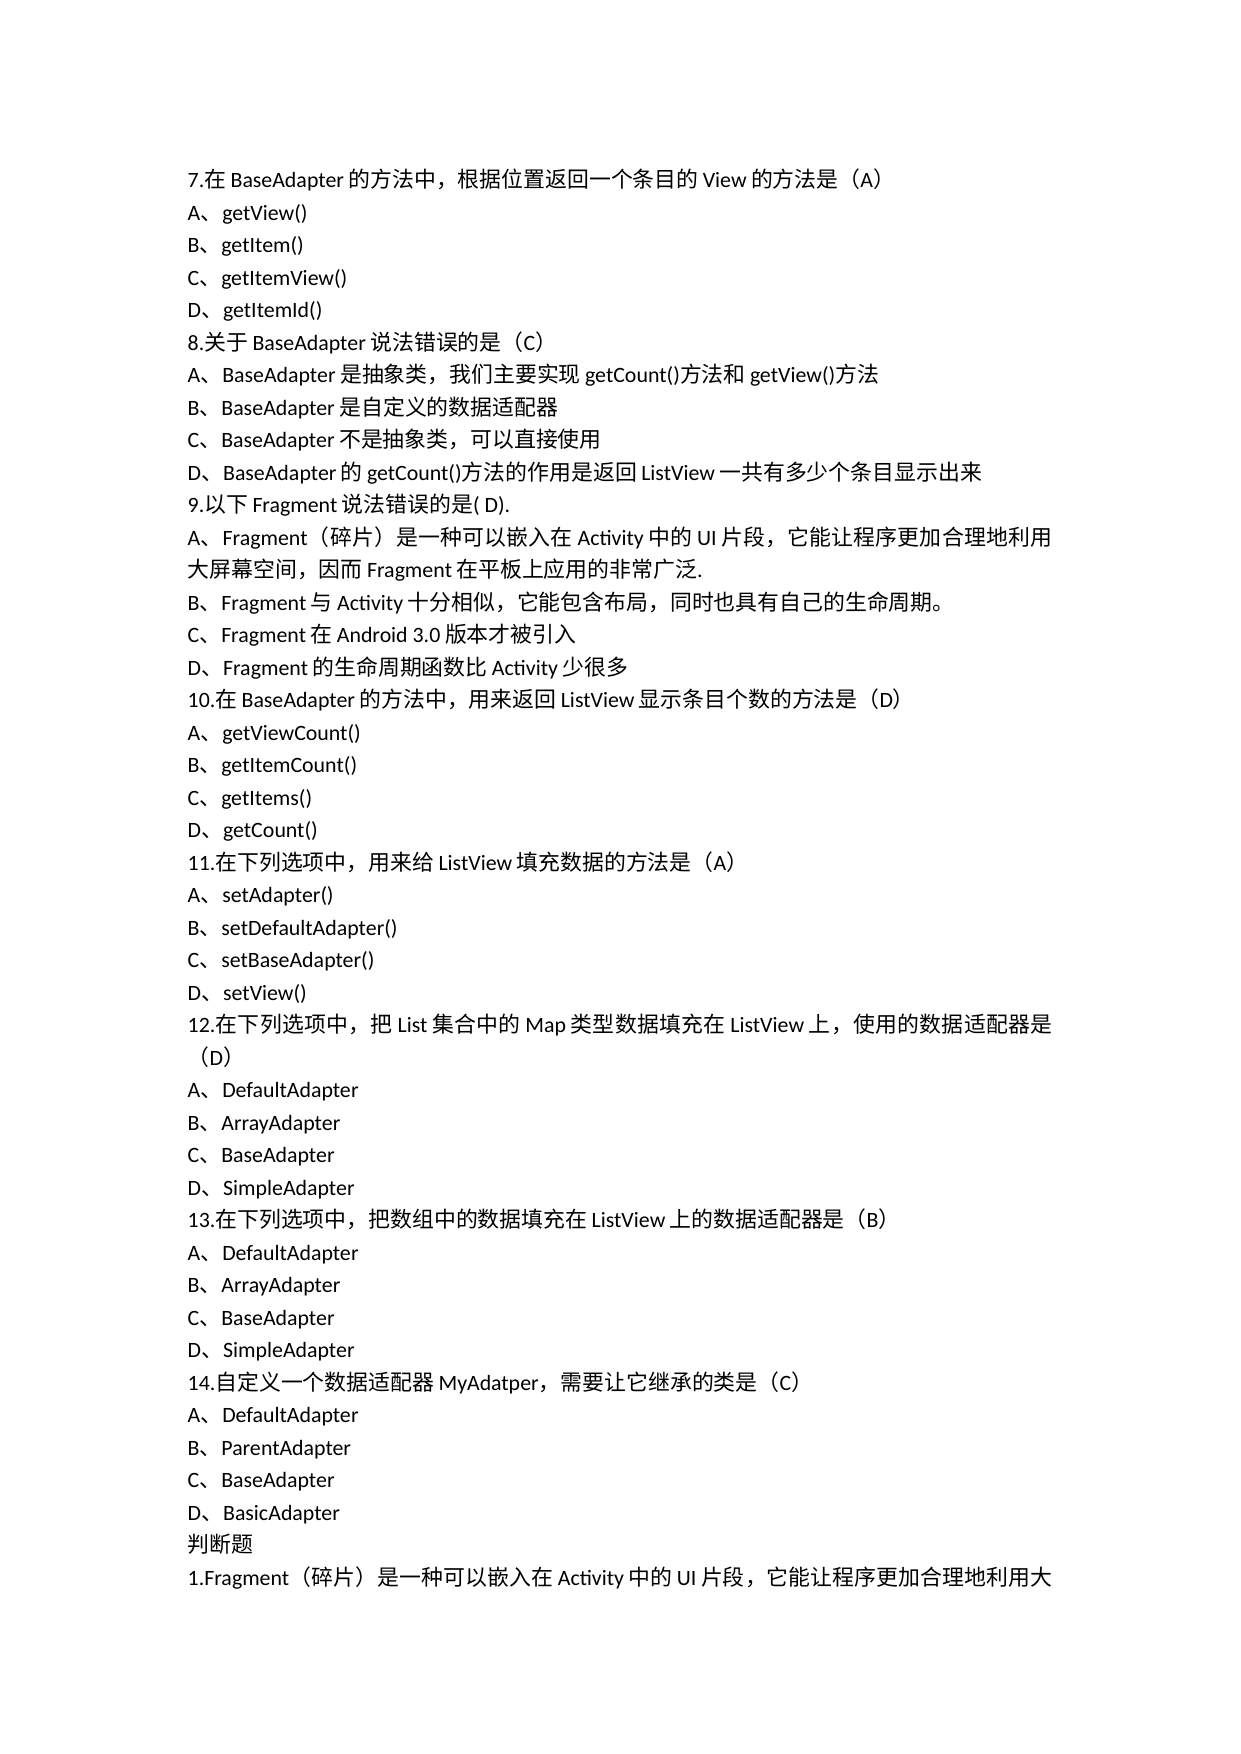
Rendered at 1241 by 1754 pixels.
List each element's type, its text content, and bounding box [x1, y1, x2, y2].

text D、getCount() [187, 812, 1053, 844]
text 9.以下Fragment说法错误的是( D). [187, 487, 1053, 519]
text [187, 1559, 1053, 1592]
text A、setAdapter() [187, 877, 1053, 909]
text A、BaseAdapter是抽象类，我们主要实现getCount()方法和getView()方法 [187, 357, 1053, 389]
text B、BaseAdapter是自定义的数据适配器 [187, 389, 1053, 422]
text B、ArrayAdapter [187, 1267, 1053, 1299]
text A、getViewCount() [187, 714, 1053, 747]
text A、DefaultAdapter [187, 1234, 1053, 1267]
text 11.在下列选项中，用来给ListView填充数据的方法是（A） [187, 844, 1053, 877]
text B、getItemCount() [187, 747, 1053, 779]
text C、getItems() [187, 779, 1053, 812]
text 13.在下列选项中，把数组中的数据填充在ListView上的数据适配器是（B） [187, 1202, 1053, 1234]
text 14.自定义一个数据适配器MyAdatper，需要让它继承的类是（C） [187, 1364, 1053, 1397]
text C、getItemView() [187, 259, 1053, 292]
text D、SimpleAdapter [187, 1169, 1053, 1202]
text 12.在下列选项中，把List集合中的Map类型数据填充在ListView上，使用的数据适配器是（D） [187, 1007, 1053, 1072]
text B、ParentAdapter [187, 1429, 1053, 1462]
text 7.在BaseAdapter的方法中，根据位置返回一个条目的View的方法是（A） [187, 162, 1053, 194]
text D、getItemId() [187, 292, 1053, 324]
text A、DefaultAdapter [187, 1072, 1053, 1104]
text C、BaseAdapter [187, 1137, 1053, 1169]
text A、getView() [187, 194, 1053, 227]
text B、getItem() [187, 227, 1053, 259]
text C、Fragment在Android 3.0版本才被引入 [187, 617, 1053, 649]
text B、setDefaultAdapter() [187, 909, 1053, 942]
text C、BaseAdapter不是抽象类，可以直接使用 [187, 422, 1053, 454]
text A、Fragment（碎片）是一种可以嵌入在Activity中的UI片段，它能让程序更加合理地利用大屏幕空间，因而Fragment在平板上应用的非常广泛. [187, 519, 1053, 584]
text B、Fragment与Activity十分相似，它能包含布局，同时也具有自己的生命周期。 [187, 584, 1053, 617]
text C、setBaseAdapter() [187, 942, 1053, 974]
text A、DefaultAdapter [187, 1397, 1053, 1429]
text D、BasicAdapter [187, 1494, 1053, 1527]
text 10.在BaseAdapter的方法中，用来返回ListView显示条目个数的方法是（D） [187, 682, 1053, 714]
text D、SimpleAdapter [187, 1332, 1053, 1364]
text C、BaseAdapter [187, 1462, 1053, 1494]
text D、setView() [187, 974, 1053, 1007]
text D、BaseAdapter的getCount()方法的作用是返回ListView一共有多少个条目显示出来 [187, 454, 1053, 487]
text C、BaseAdapter [187, 1299, 1053, 1332]
text 8.关于BaseAdapter说法错误的是（C） [187, 324, 1053, 357]
text D、Fragment的生命周期函数比Activity少很多 [187, 649, 1053, 682]
text 判断题 [187, 1527, 1053, 1559]
text B、ArrayAdapter [187, 1104, 1053, 1137]
